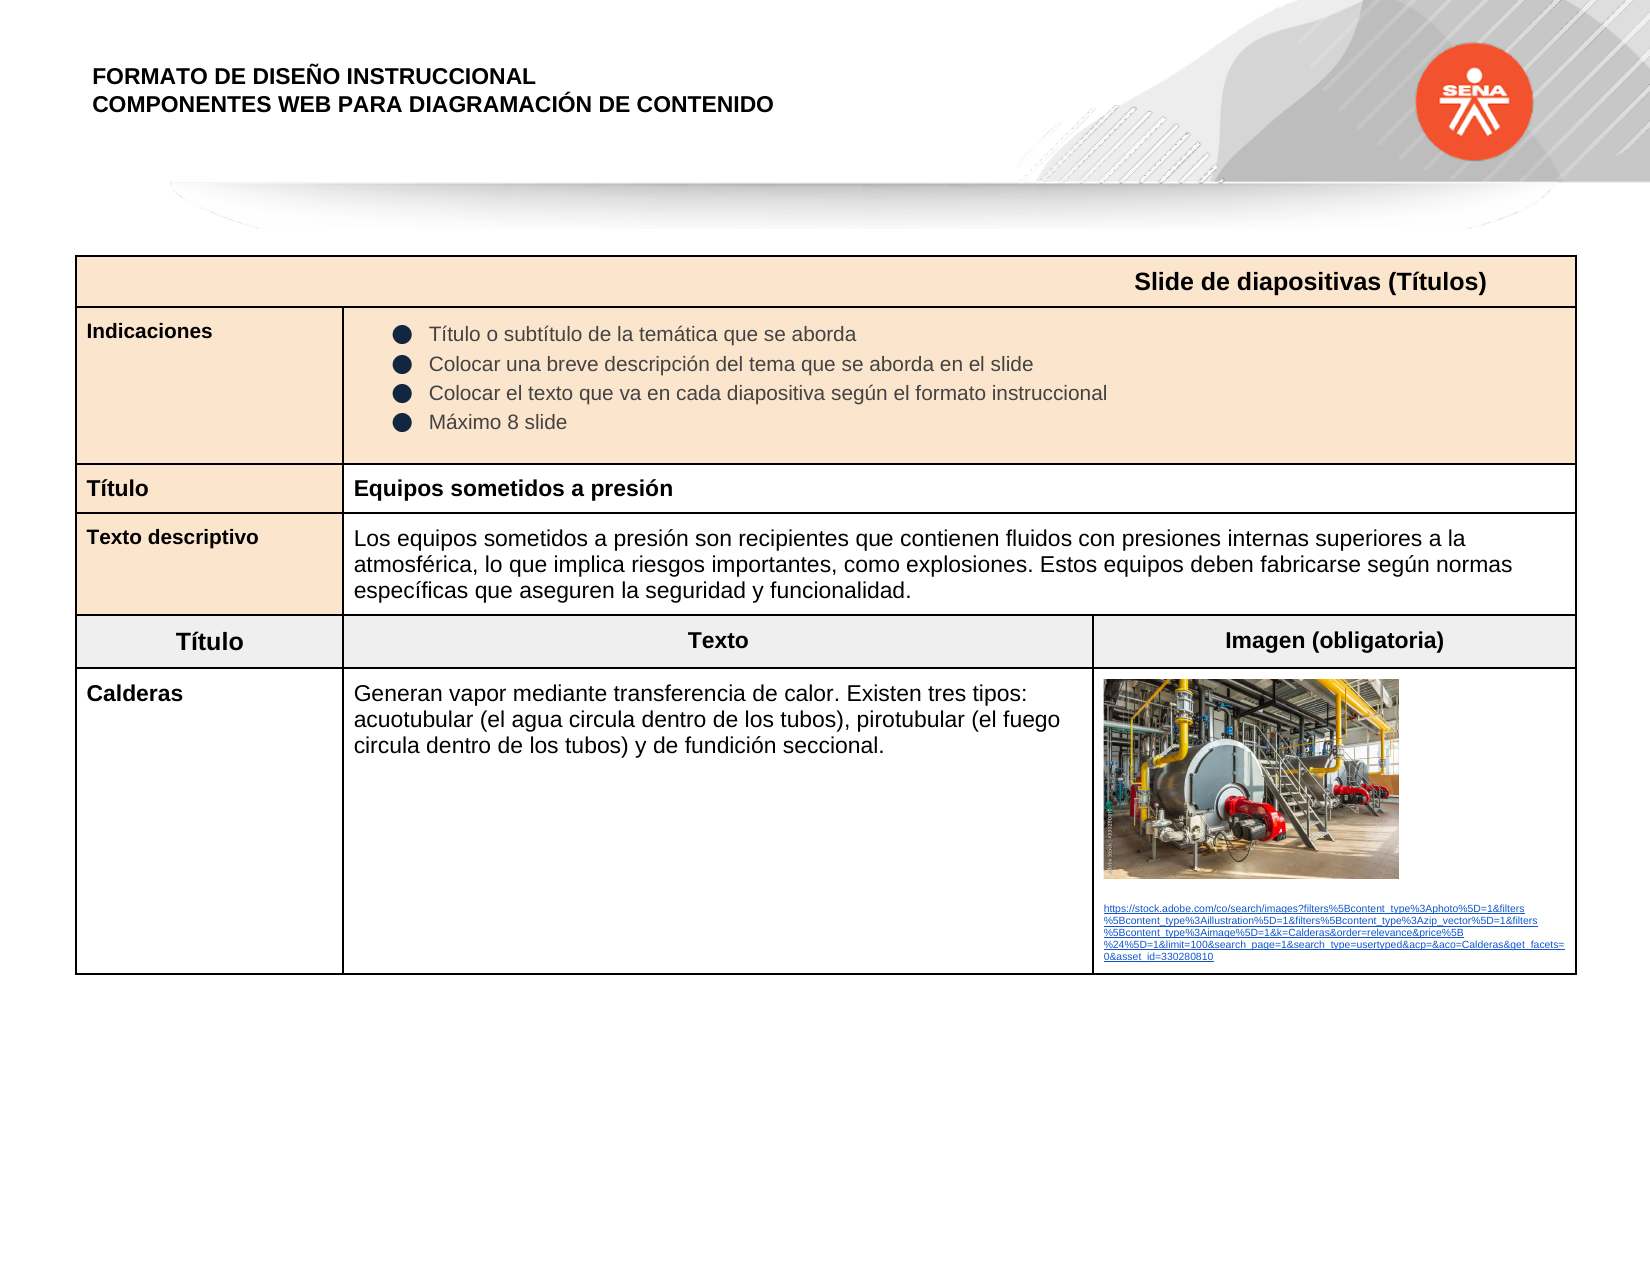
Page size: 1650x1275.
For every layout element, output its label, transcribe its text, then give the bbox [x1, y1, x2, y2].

table_cell Título o subtítulo de la temática que se aborda Colocar una breve descripción del tema que se aborda en el slide Colocar el texto que va en cada diapositiva según el formato instruccional Máximo 8 slide [344, 308, 1575, 463]
table_cell Texto descriptivo [77, 514, 342, 614]
table_cell Indicaciones [77, 308, 342, 463]
table_cell Calderas [77, 669, 342, 973]
table_cell Título [77, 616, 342, 667]
table_header Slide de diapositivas (Títulos) [77, 257, 1575, 306]
table_cell Imagen (obligatoria) [1094, 616, 1575, 667]
table_cell Equipos sometidos a presión [344, 465, 1575, 512]
picture [1103, 679, 1399, 879]
table_cell Los equipos sometidos a presión son recipientes que contienen fluidos con presiones internas superiores a la atmosférica, lo que implica riesgos importantes, como explosiones. Estos equipos deben fabricarse según normas específicas que aseguren la seguridad y funcionalidad. [344, 514, 1575, 614]
table_cell Texto [344, 616, 1092, 667]
table_cell Generan vapor mediante transferencia de calor. Existen tres tipos: acuotubular (el agua circula dentro de los tubos), pirotubular (el fuego circula dentro de los tubos) y de fundición seccional. [344, 669, 1092, 973]
picture [0, 0, 1650, 229]
table_cell https://stock.adobe.com/co/search/images?filters%5Bcontent_type%3Aphoto%5D=1&filters%5Bcontent_type%3Aillustration%5D=1&filters%5Bcontent_type%3Azip_vector%5D=1&filters%5Bcontent_type%3Aimage%5D=1&k=Calderas&order=relevance&price%5B%24%5D=1&limit=100&search_page=1&search_type=usertyped&acp=&aco=Calderas&get_facets=0&asset_id=330280810 [1094, 669, 1575, 973]
table_cell Título [77, 465, 342, 512]
